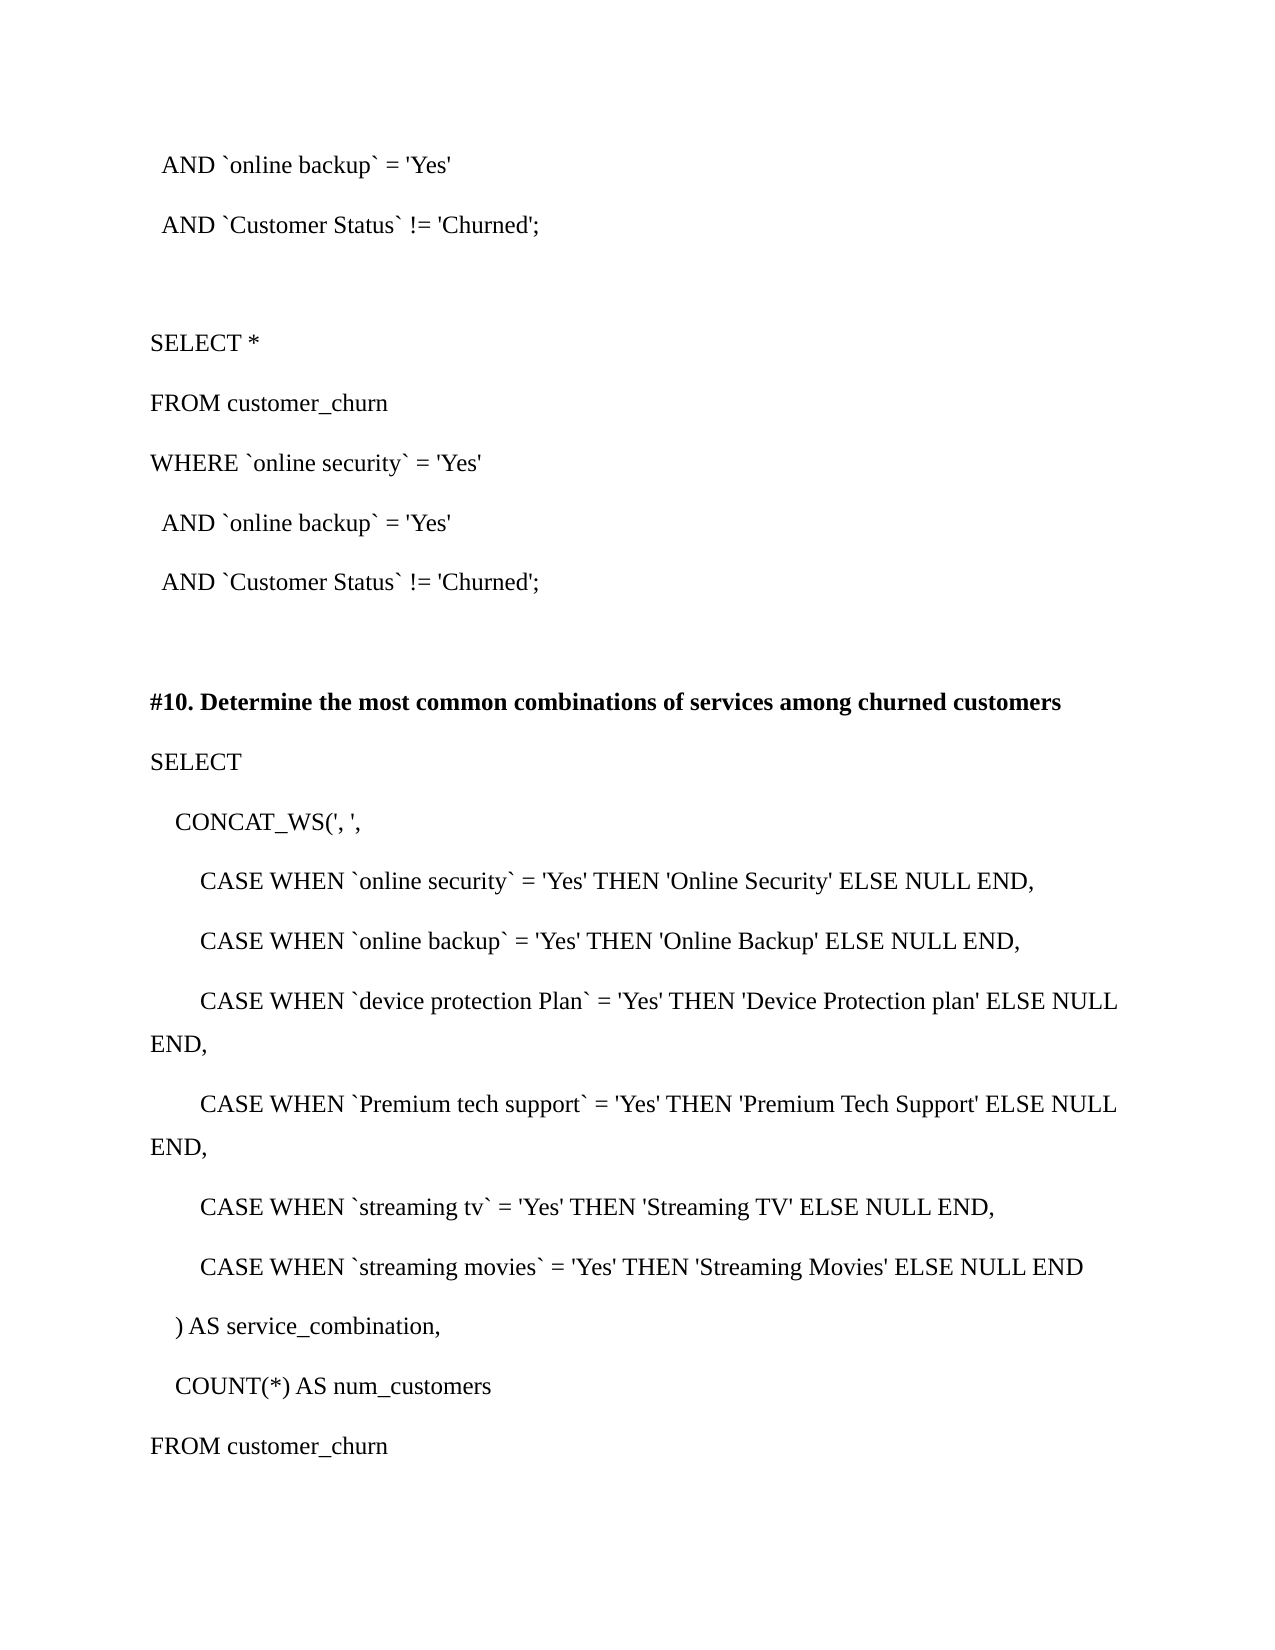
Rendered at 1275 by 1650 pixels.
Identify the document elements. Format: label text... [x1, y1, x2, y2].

text CASE WHEN `online security` = 'Yes' THEN 'Online Security' ELSE NULL END, [150, 866, 1125, 895]
text WHERE `online security` = 'Yes' [150, 448, 1125, 477]
text CONCAT_WS(', ', [150, 807, 1125, 835]
text FROM customer_churn [150, 1431, 1125, 1460]
text #10. Determine the most common combinations of services among churned customers [150, 687, 1125, 716]
text CASE WHEN `Premium tech support` = 'Yes' THEN 'Premium Tech Support' ELSE NULL END, [150, 1089, 1125, 1161]
text AND `online backup` = 'Yes' [150, 508, 1125, 536]
text CASE WHEN `streaming tv` = 'Yes' THEN 'Streaming TV' ELSE NULL END, [150, 1192, 1125, 1221]
text SELECT * [150, 328, 1125, 357]
text ) AS service_combination, [150, 1311, 1125, 1340]
text FROM customer_churn [150, 388, 1125, 417]
text AND `online backup` = 'Yes' [150, 150, 1125, 179]
text SELECT [150, 747, 1125, 776]
text AND `Customer Status` != 'Churned'; [150, 567, 1125, 596]
text COUNT(*) AS num_customers [150, 1371, 1125, 1400]
text CASE WHEN `device protection Plan` = 'Yes' THEN 'Device Protection plan' ELSE NULL END, [150, 986, 1125, 1058]
text CASE WHEN `streaming movies` = 'Yes' THEN 'Streaming Movies' ELSE NULL END [150, 1252, 1125, 1280]
text CASE WHEN `online backup` = 'Yes' THEN 'Online Backup' ELSE NULL END, [150, 926, 1125, 955]
text AND `Customer Status` != 'Churned'; [150, 210, 1125, 238]
